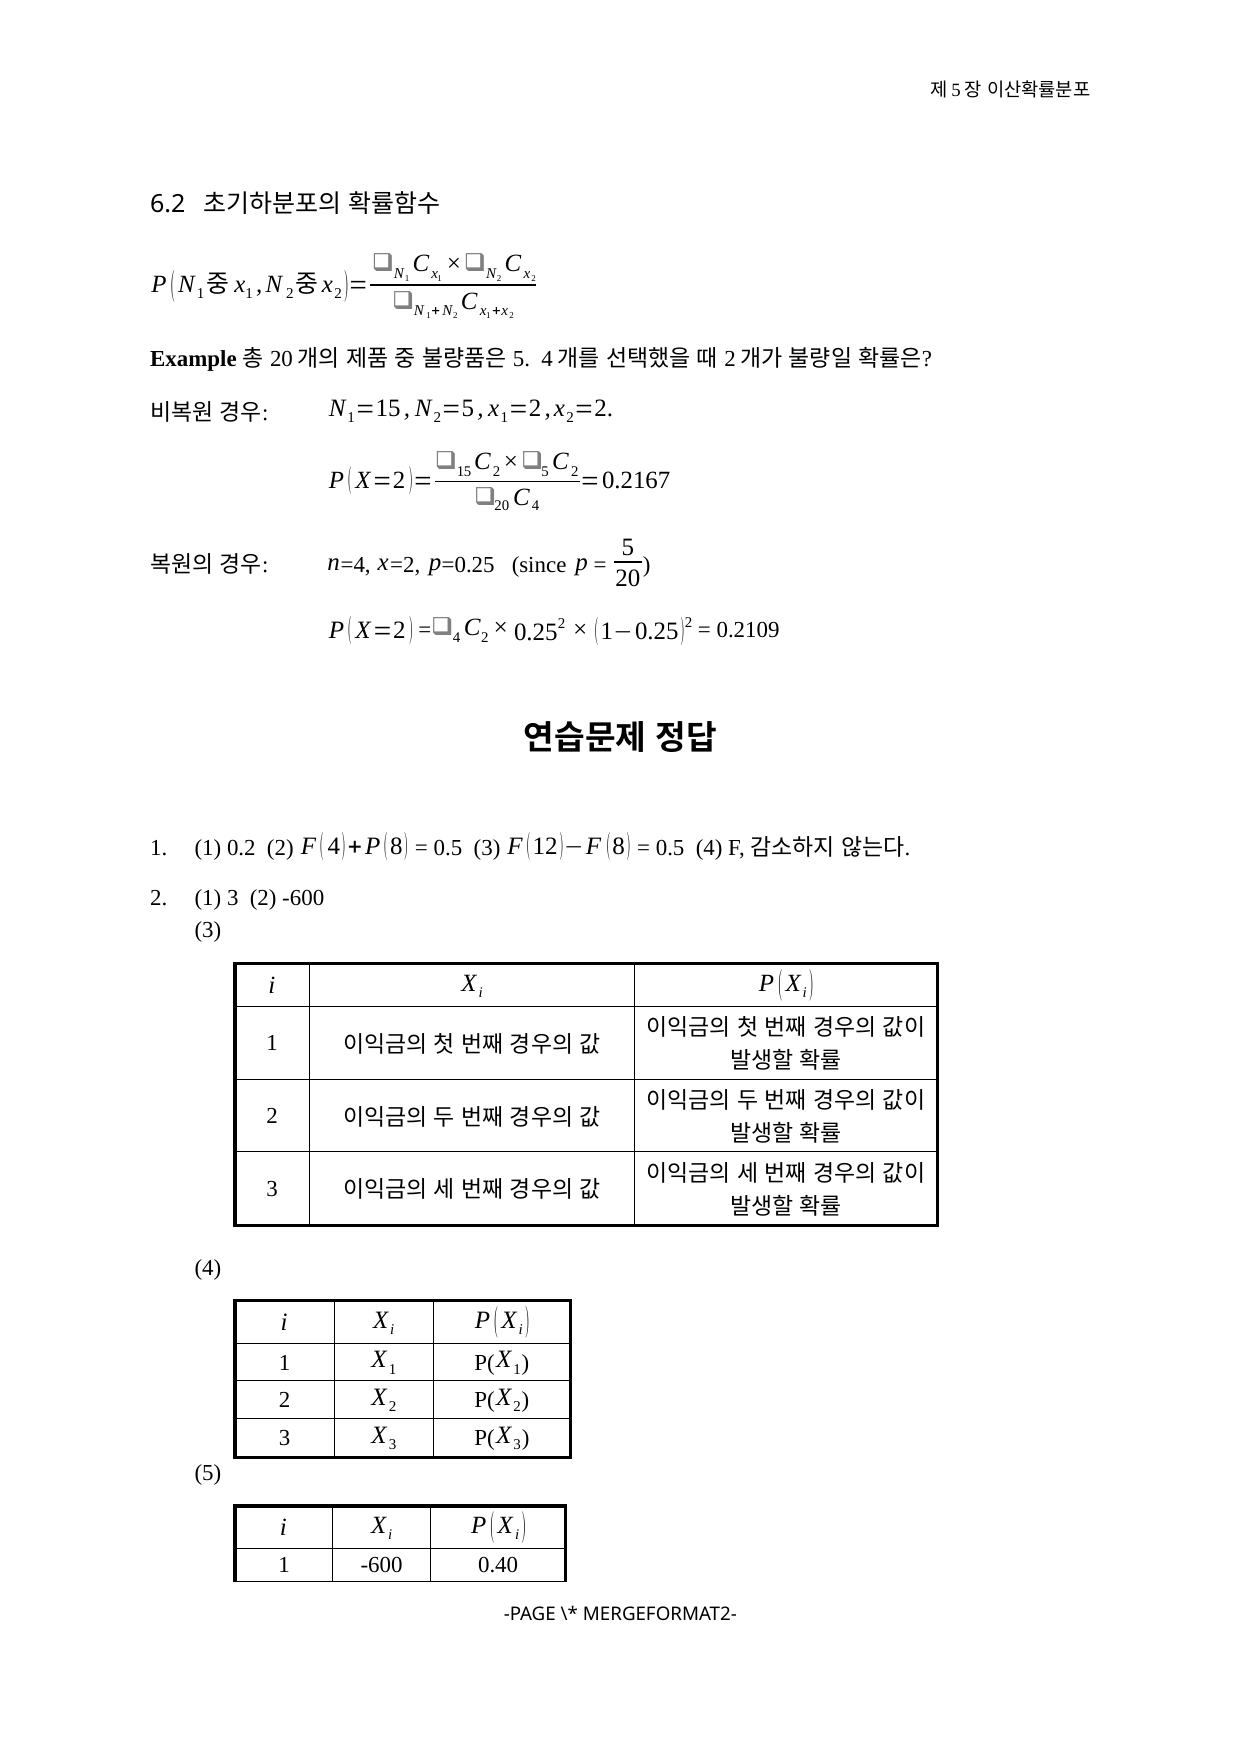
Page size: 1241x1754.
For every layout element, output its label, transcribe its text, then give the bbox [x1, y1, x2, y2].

table_cell 3 [237, 1152, 309, 1224]
table_cell 이익금의 세 번째 경우의 값이 발생할 확률 [635, 1152, 936, 1224]
text (5) [150, 1459, 1090, 1485]
text 복원의 경우: =4, =2, =0.25 (since = ) [150, 533, 1090, 592]
table_cell 이익금의 두 번째 경우의 값 [310, 1080, 634, 1151]
table_cell -600 [333, 1549, 430, 1581]
table_header [310, 965, 634, 1006]
table_cell 2 [237, 1080, 309, 1151]
table_header [333, 1508, 430, 1548]
text 2. (1) 3 (2) -600 (3) [150, 884, 1090, 943]
table_cell 3 [237, 1419, 334, 1456]
table_cell 2 [237, 1381, 334, 1418]
table_header [431, 1508, 564, 1548]
text 1. (1) 0.2 (2) = 0.5 (3) = 0.5 (4) F, 감소하지 않는다. [150, 829, 1090, 863]
table_header [434, 1302, 569, 1343]
table_cell 1 [237, 1007, 309, 1078]
table_header [237, 1508, 332, 1548]
table_cell 이익금의 첫 번째 경우의 값 [310, 1007, 634, 1078]
table_cell [335, 1344, 433, 1380]
table_cell P() [434, 1419, 569, 1456]
text = = 0.2109 [150, 613, 1090, 647]
table_cell [335, 1419, 433, 1456]
subtitle 초기하분포의 확률함수 [150, 183, 1090, 220]
table_header [237, 965, 309, 1006]
table_cell 이익금의 두 번째 경우의 값이 발생할 확률 [635, 1080, 936, 1151]
table_cell P() [434, 1344, 569, 1380]
text (4) [150, 1253, 1090, 1280]
table_header [635, 965, 936, 1006]
table_cell P() [434, 1381, 569, 1418]
table_cell 0.40 [431, 1549, 564, 1581]
table_header [237, 1302, 334, 1343]
text 연습문제 정답 [150, 711, 1090, 759]
text 비복원 경우: [150, 394, 1090, 427]
table_cell 1 [237, 1344, 334, 1380]
table_cell 이익금의 세 번째 경우의 값 [310, 1152, 634, 1224]
text Example 총 20개의 제품 중 불량품은 5. 4개를 선택했을 때 2개가 불량일 확률은? [150, 340, 1090, 373]
table_cell [335, 1381, 433, 1418]
table_cell 1 [237, 1549, 332, 1581]
table_cell 이익금의 첫 번째 경우의 값이 발생할 확률 [635, 1007, 936, 1078]
table_header [335, 1302, 433, 1343]
